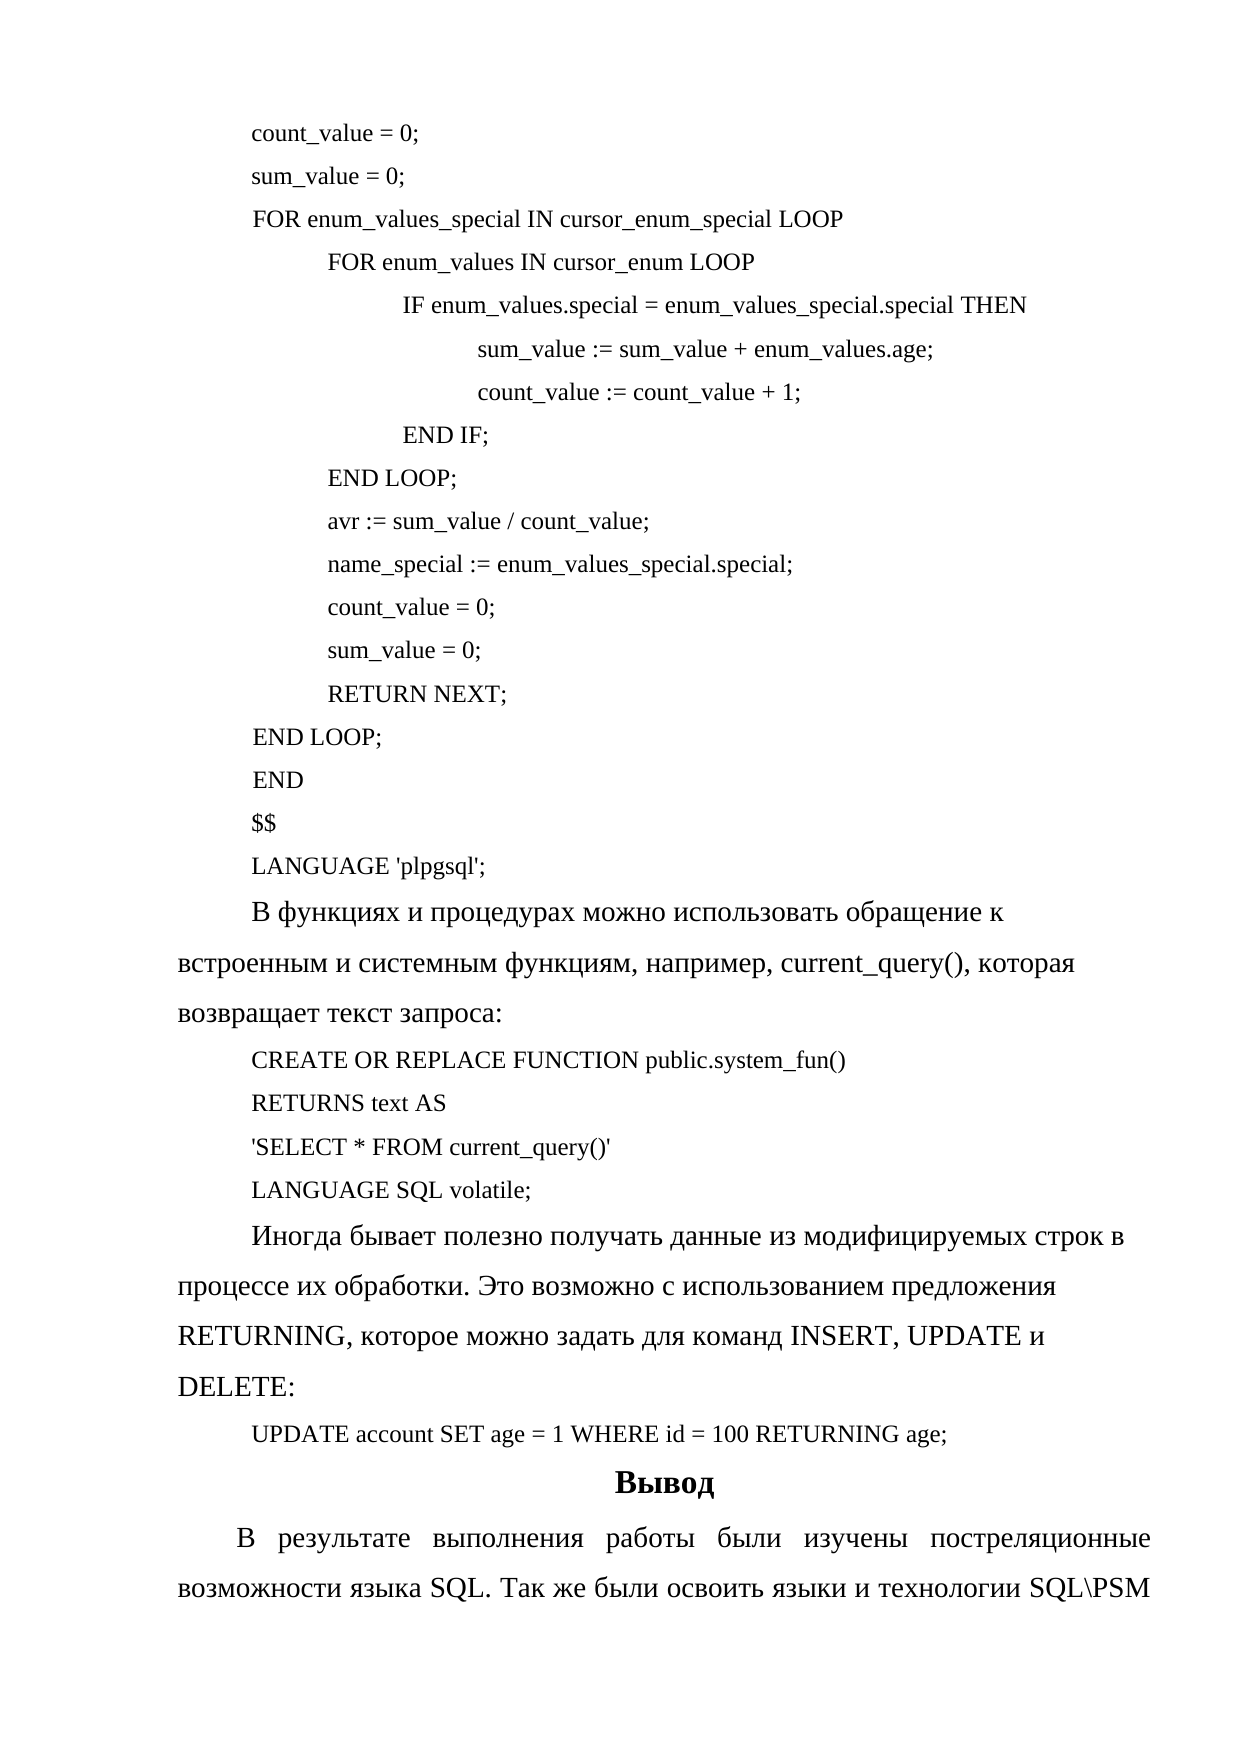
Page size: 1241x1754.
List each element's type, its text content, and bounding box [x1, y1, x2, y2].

text RETURN NEXT; [177, 679, 1152, 707]
text count_value := count_value + 1; [177, 377, 1152, 406]
text Вывод [177, 1462, 1152, 1501]
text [177, 1520, 1152, 1603]
text 'SELECT * FROM current_query()' [177, 1132, 1152, 1160]
text Иногда бывает полезно получать данные из модифицируемых строк в процессе их обработки. Это возможно с использованием предложения RETURNING, которое можно задать для команд INSERT, UPDATE и DELETE: [177, 1218, 1152, 1402]
text END LOOP; [177, 722, 1152, 751]
text FOR enum_values IN cursor_enum LOOP [177, 247, 1152, 276]
text END LOOP; [177, 463, 1152, 492]
text В функциях и процедурах можно использовать обращение к встроенным и системным функциям, например, current_query(), которая возвращает текст запроса: [177, 894, 1152, 1028]
text sum_value := sum_value + enum_values.age; [177, 334, 1152, 362]
text IF enum_values.special = enum_values_special.special THEN [177, 291, 1152, 319]
text sum_value = 0; [177, 636, 1152, 664]
text count_value = 0; [177, 592, 1152, 621]
text UPDATE account SET age = 1 WHERE id = 100 RETURNING age; [177, 1419, 1152, 1448]
text sum_value = 0; [177, 161, 1152, 190]
text avr := sum_value / count_value; [177, 506, 1152, 535]
text LANGUAGE 'plpgsql'; [177, 851, 1152, 880]
text name_special := enum_values_special.special; [177, 549, 1152, 578]
text LANGUAGE SQL volatile; [177, 1175, 1152, 1203]
text count_value = 0; [177, 118, 1152, 147]
text END IF; [177, 420, 1152, 449]
text FOR enum_values_special IN cursor_enum_special LOOP [177, 204, 1152, 233]
text RETURNS text AS [177, 1088, 1152, 1117]
text CREATE OR REPLACE FUNCTION public.system_fun() [177, 1045, 1152, 1074]
text END [177, 765, 1152, 794]
text $$ [177, 808, 1152, 837]
